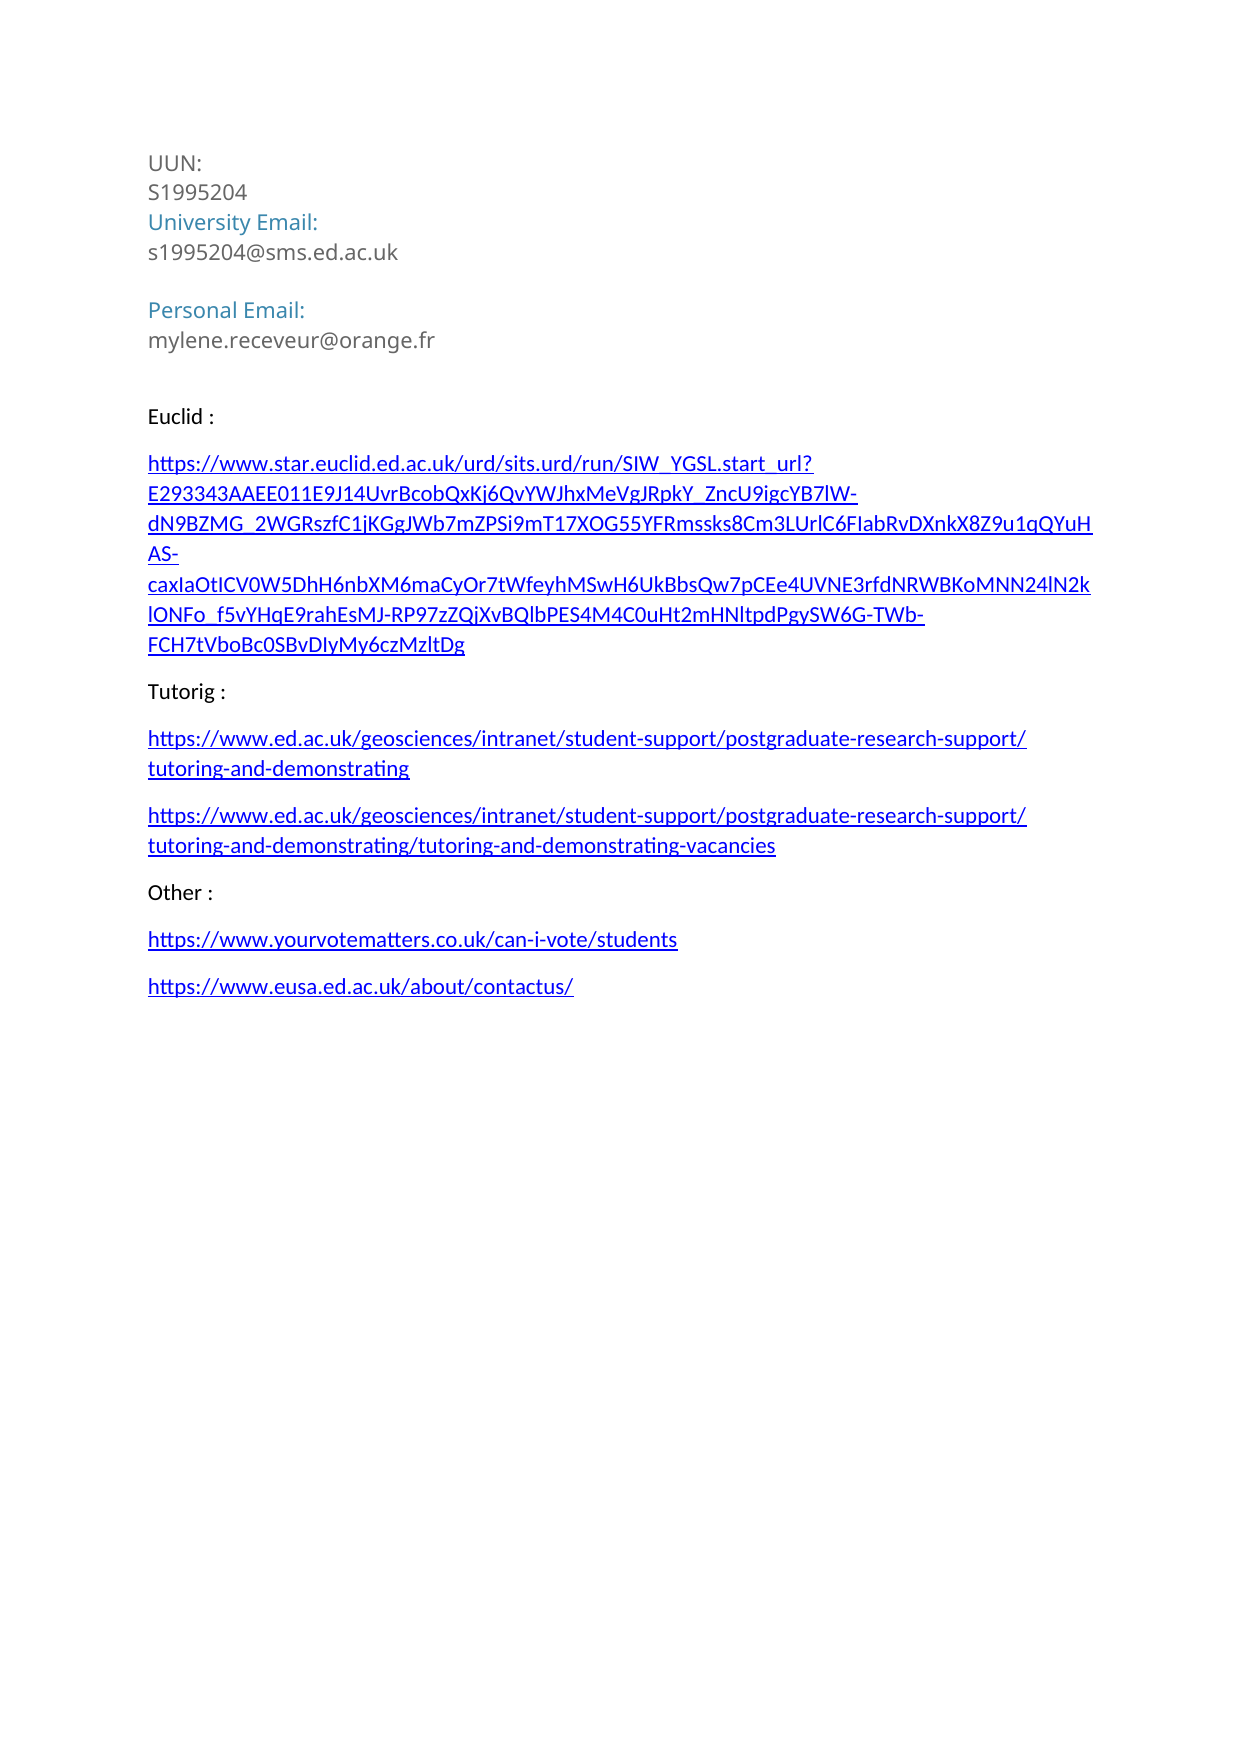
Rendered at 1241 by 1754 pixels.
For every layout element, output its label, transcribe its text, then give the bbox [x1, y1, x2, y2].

text University Email: [148, 207, 1093, 237]
text Personal Email: [148, 296, 1093, 325]
text https://www.yourvotematters.co.uk/can-i-vote/students [148, 925, 1093, 953]
text https://www.ed.ac.uk/geosciences/intranet/student-support/postgraduate-research-support/tutoring-and-demonstrating [148, 724, 1093, 782]
text https://www.ed.ac.uk/geosciences/intranet/student-support/postgraduate-research-support/tutoring-and-demonstrating/tutoring-and-demonstrating-vacancies [148, 801, 1093, 859]
text mylene.receveur@orange.fr [148, 325, 1093, 355]
text S1995204 [148, 177, 1093, 207]
text Euclid : [148, 402, 1093, 430]
text https://www.star.euclid.ed.ac.uk/urd/sits.urd/run/SIW_YGSL.start_url?E293343AAEE011E9J14UvrBcobQxKj6QvYWJhxMeVgJRpkY_ZncU9igcYB7lW-dN9BZMG_2WGRszfC1jKGgJWb7mZPSi9mT17XOG55YFRmssks8Cm3LUrlC6FIabRvDXnkX8Z9u1qQYuHAS-caxIaOtICV0W5DhH6nbXM6maCyOr7tWfeyhMSwH6UkBbsQw7pCEe4UVNE3rfdNRWBKoMNN24lN2klONFo_f5vYHqE9rahEsMJ-RP97zZQjXvBQlbPES4M4C0uHt2mHNltpdPgySW6G-TWb-FCH7tVboBc0SBvDIyMy6czMzltDg [148, 535, 1093, 658]
text https://www.eusa.ed.ac.uk/about/contactus/ [148, 972, 1093, 1000]
text UUN: [148, 148, 1093, 177]
text Other : [148, 878, 1093, 906]
text Tutorig : [148, 677, 1093, 705]
text s1995204@sms.ed.ac.uk [148, 237, 1093, 267]
text https://www.star.euclid.ed.ac.uk/urd/sits.urd/run/SIW_YGSL.start_url?E293343AAEE011E9J14UvrBcobQxKj6QvYWJhxMeVgJRpkY_ZncU9igcYB7lW-dN9BZMG_2WGRszfC1jKGgJWb7mZPSi9mT17XOG55YFRmssks8Cm3LUrlC6FIabRvDXnkX8Z9u1qQYuHAS-caxIaOtICV0W5DhH6nbXM6maCyOr7tWfeyhMSwH6UkBbsQw7pCEe4UVNE3rfdNRWBKoMNN24lN2klONFo_f5vYHqE9rahEsMJ-RP97zZQjXvBQlbPES4M4C0uHt2mHNltpdPgySW6G-TWb-FCH7tVboBc0SBvDIyMy6czMzltDg [148, 449, 1093, 533]
